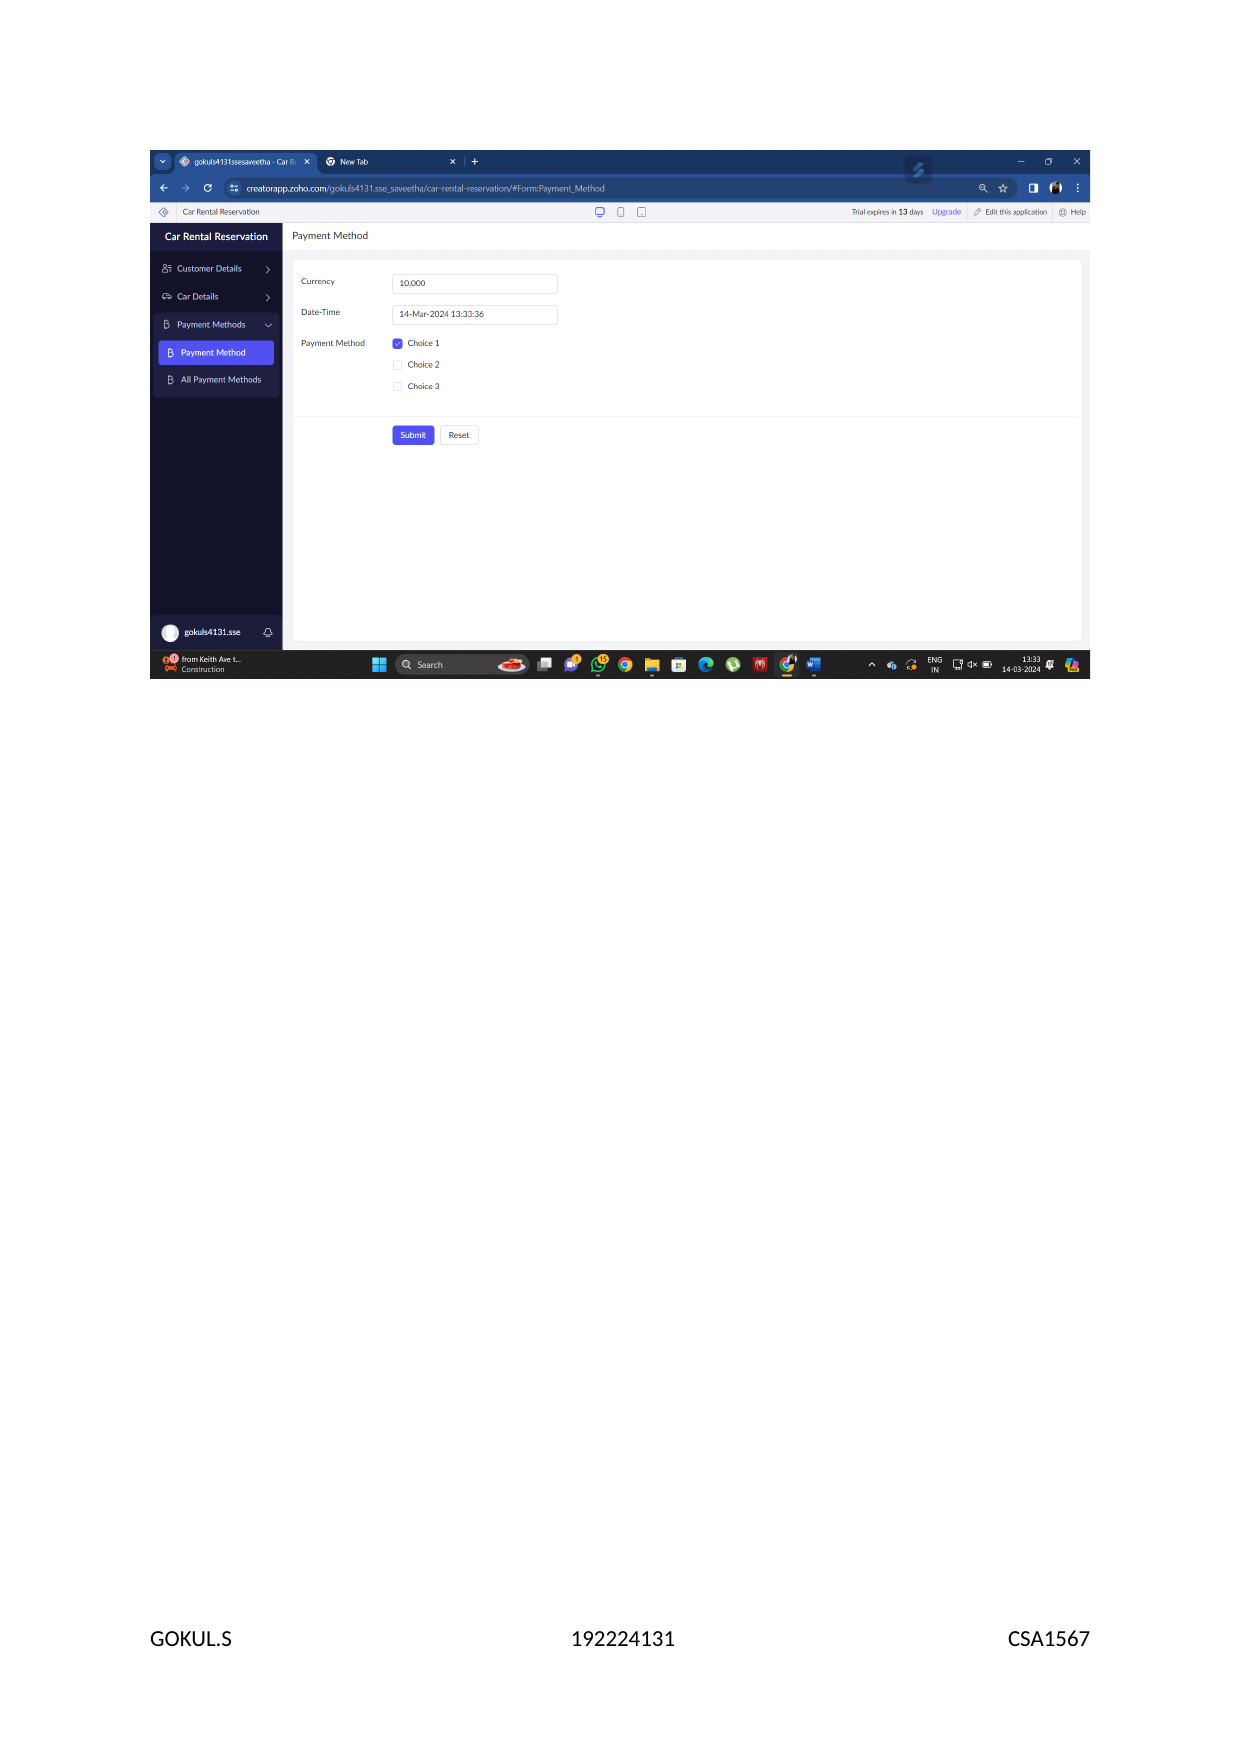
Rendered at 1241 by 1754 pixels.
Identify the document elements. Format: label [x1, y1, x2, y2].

picture [150, 150, 1091, 679]
